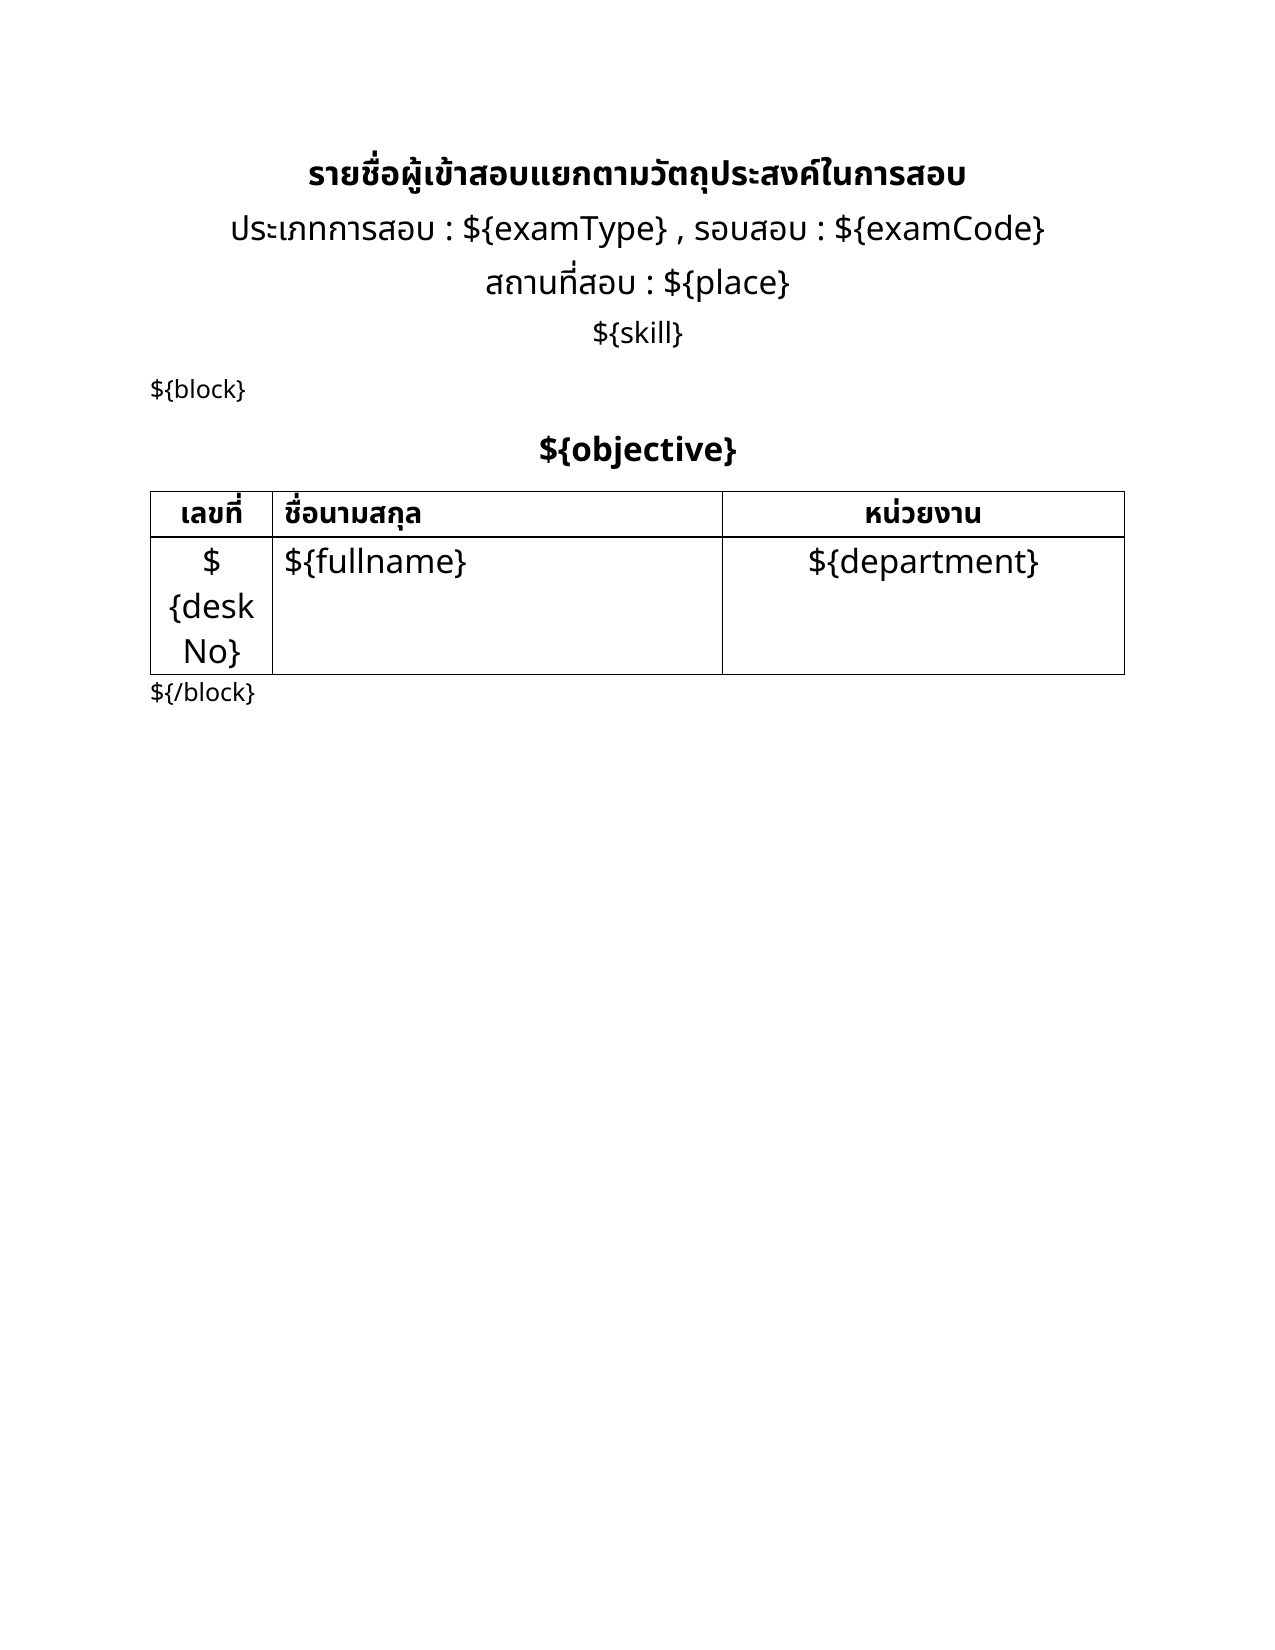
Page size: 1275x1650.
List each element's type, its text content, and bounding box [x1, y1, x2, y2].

table_cell ${department} [723, 538, 1124, 674]
text ${/block} [150, 675, 1125, 709]
table_header เลขที่ [151, 492, 272, 536]
table_cell ${fullname} [273, 538, 722, 674]
table_header ชื่อนามสกุล [273, 492, 722, 536]
table_header หน่วยงาน [723, 492, 1124, 536]
table_cell ${deskNo} [151, 538, 272, 674]
text ${block} [150, 372, 1125, 406]
text รายชื่อผู้เข้าสอบแยกตามวัตถุประสงค์ในการสอบ ประเภทการสอบ : ${examType} , รอบสอบ : ${examCode} สถานที่สอบ : ${place} ${skill} [150, 150, 1125, 352]
text ${objective} [150, 426, 1125, 471]
